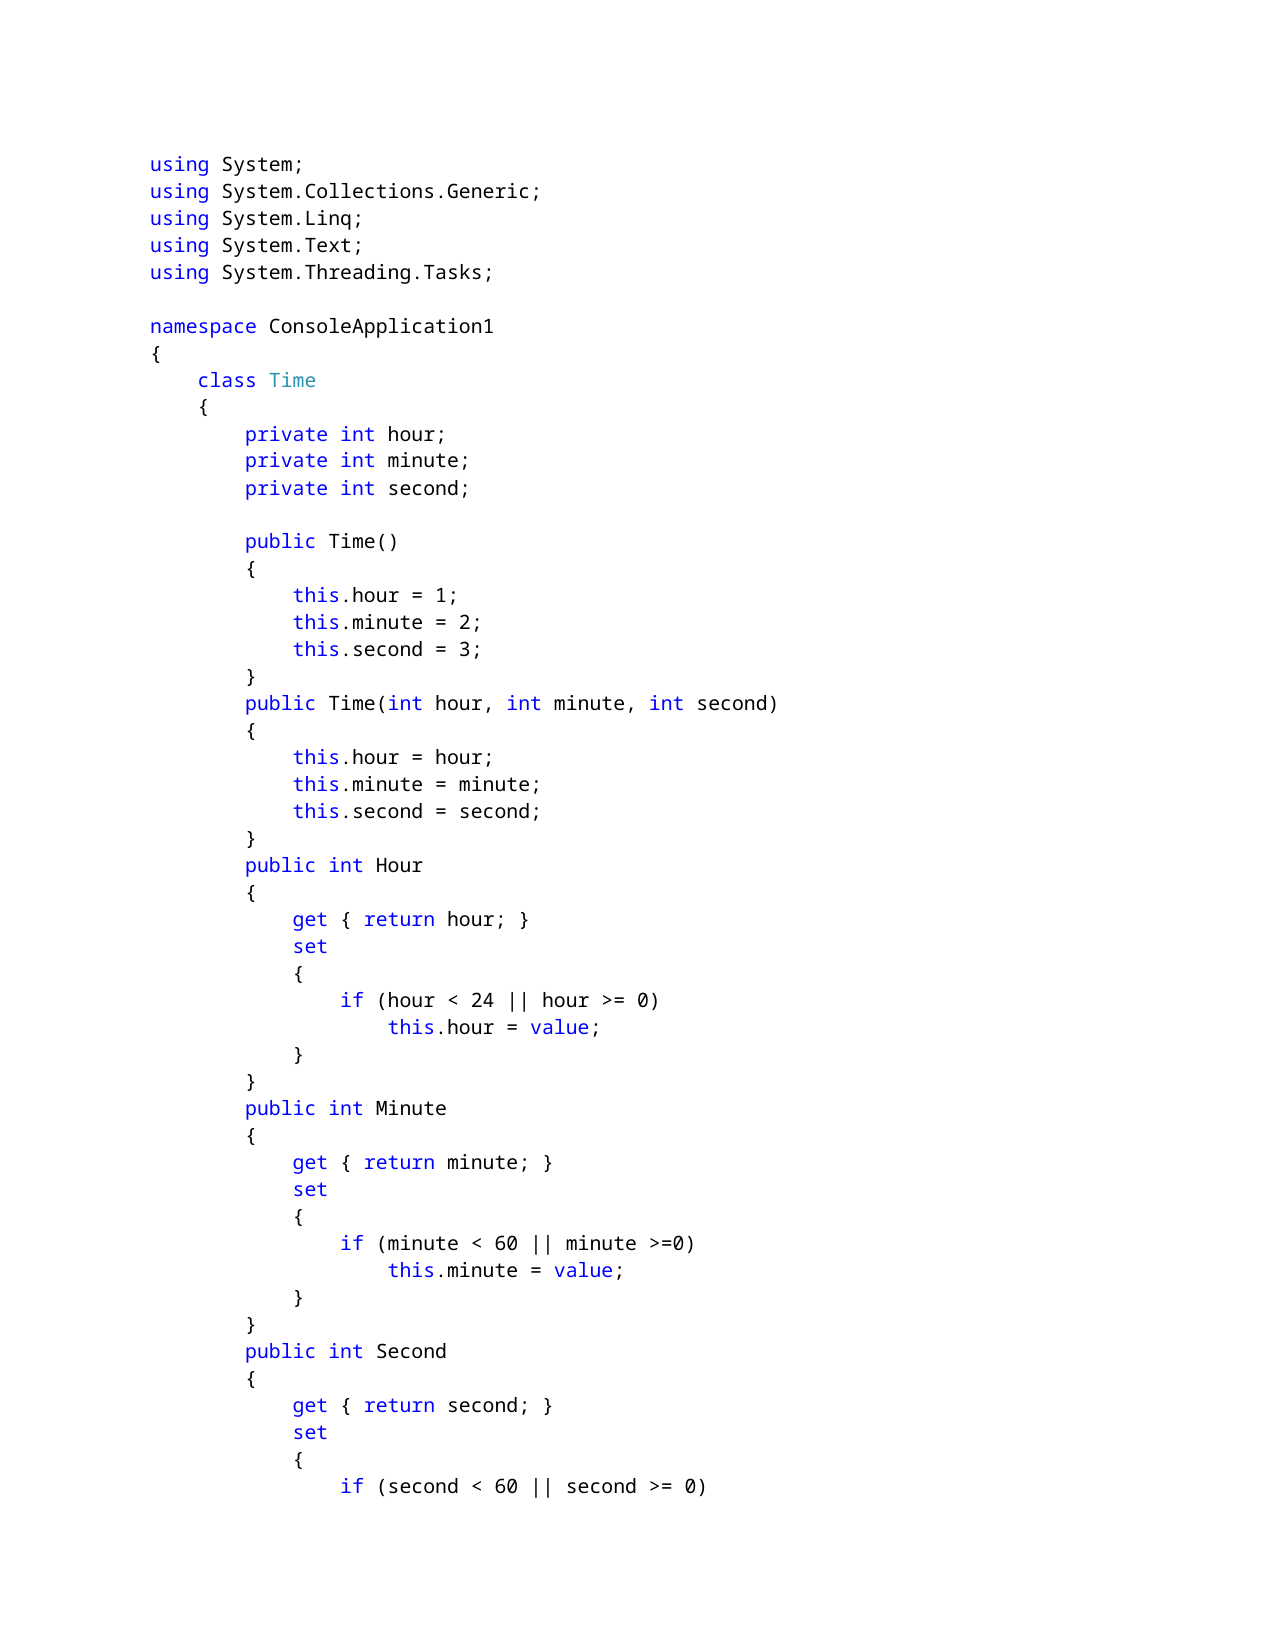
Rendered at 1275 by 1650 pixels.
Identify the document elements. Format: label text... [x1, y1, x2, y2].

text { [150, 339, 1125, 366]
text public int Minute [150, 1094, 1125, 1121]
text } [150, 1310, 1125, 1337]
text { [150, 1202, 1125, 1229]
text } [150, 663, 1125, 689]
text if (hour < 24 || hour >= 0) [150, 986, 1125, 1013]
text this.hour = value; [150, 1013, 1125, 1040]
text this.minute = 2; [150, 609, 1125, 636]
text get { return minute; } [150, 1148, 1125, 1175]
text { [150, 878, 1125, 905]
text { [150, 555, 1125, 582]
text private int minute; [150, 447, 1125, 474]
text this.minute = value; [150, 1256, 1125, 1283]
text } [150, 1283, 1125, 1310]
text this.hour = hour; [150, 743, 1125, 771]
text public Time() [150, 528, 1125, 555]
text } [150, 1067, 1125, 1094]
text set [150, 1175, 1125, 1202]
text { [150, 1121, 1125, 1148]
text private int second; [150, 474, 1125, 501]
text public int Hour [150, 851, 1125, 878]
text private int hour; [150, 420, 1125, 447]
text { [150, 1445, 1125, 1472]
text using System.Text; [150, 231, 1125, 258]
text get { return second; } [150, 1391, 1125, 1418]
text set [150, 932, 1125, 959]
text { [150, 393, 1125, 420]
text this.second = second; [150, 797, 1125, 824]
text this.minute = minute; [150, 771, 1125, 797]
text public Time(int hour, int minute, int second) [150, 689, 1125, 717]
text this.second = 3; [150, 636, 1125, 663]
text { [150, 717, 1125, 743]
text } [150, 1040, 1125, 1067]
text public int Second [150, 1337, 1125, 1364]
text if (second < 60 || second >= 0) [150, 1472, 1125, 1499]
text class Time [150, 366, 1125, 393]
text this.hour = 1; [150, 582, 1125, 609]
text } [150, 824, 1125, 851]
text using System.Threading.Tasks; [150, 258, 1125, 285]
text using System.Linq; [150, 204, 1125, 231]
text using System.Collections.Generic; [150, 177, 1125, 204]
text set [150, 1418, 1125, 1445]
text { [150, 1364, 1125, 1391]
text get { return hour; } [150, 905, 1125, 932]
text namespace ConsoleApplication1 [150, 312, 1125, 339]
text using System; [150, 150, 1125, 177]
text { [150, 959, 1125, 986]
text if (minute < 60 || minute >=0) [150, 1229, 1125, 1256]
